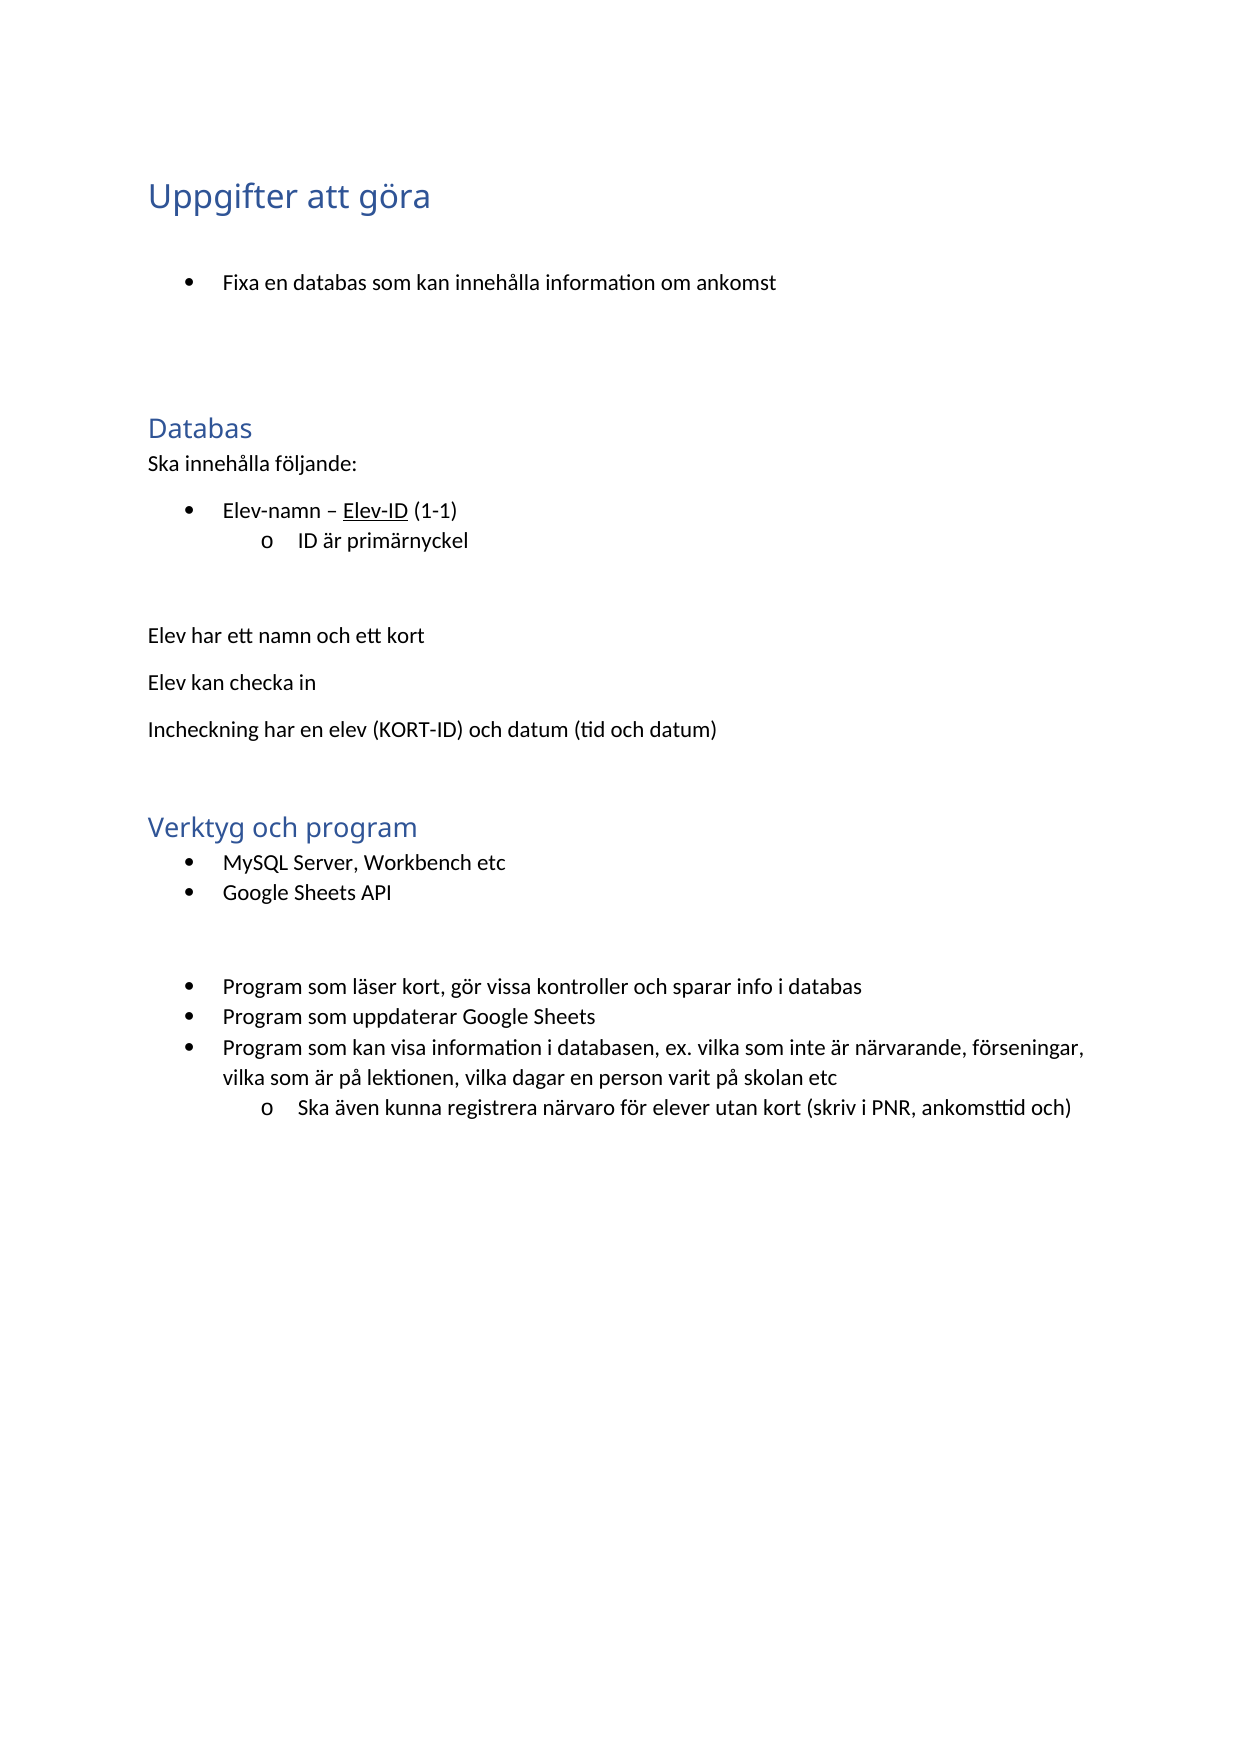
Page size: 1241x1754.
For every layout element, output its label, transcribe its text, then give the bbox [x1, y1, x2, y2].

list ID är primärnyckel [260, 526, 1093, 555]
text Incheckning har en elev (KORT-ID) och datum (tid och datum) [148, 715, 1093, 743]
list Ska även kunna registrera närvaro för elever utan kort (skriv i PNR, ankomsttid och) [260, 1093, 1093, 1122]
list Fixa en databas som kan innehålla information om ankomst [185, 268, 1093, 296]
list MySQL Server, Workbench etc [185, 848, 1093, 876]
text Elev kan checka in [148, 668, 1093, 696]
text Ska innehålla följande: [148, 449, 1093, 477]
subtitle Uppgifter att göra [148, 173, 1093, 218]
list Elev-namn – Elev-ID (1-1) [185, 496, 1093, 524]
subtitle Databas [148, 409, 1093, 446]
list Google Sheets API [185, 878, 1093, 906]
list Program som uppdaterar Google Sheets [185, 1002, 1093, 1030]
list Program som läser kort, gör vissa kontroller och sparar info i databas [185, 972, 1093, 1000]
text Elev har ett namn och ett kort [148, 621, 1093, 649]
subtitle Verktyg och program [148, 808, 1093, 845]
list Program som kan visa information i databasen, ex. vilka som inte är närvarande, förseningar, vilka som är på lektionen, vilka dagar en person varit på skolan etc [185, 1033, 1093, 1091]
